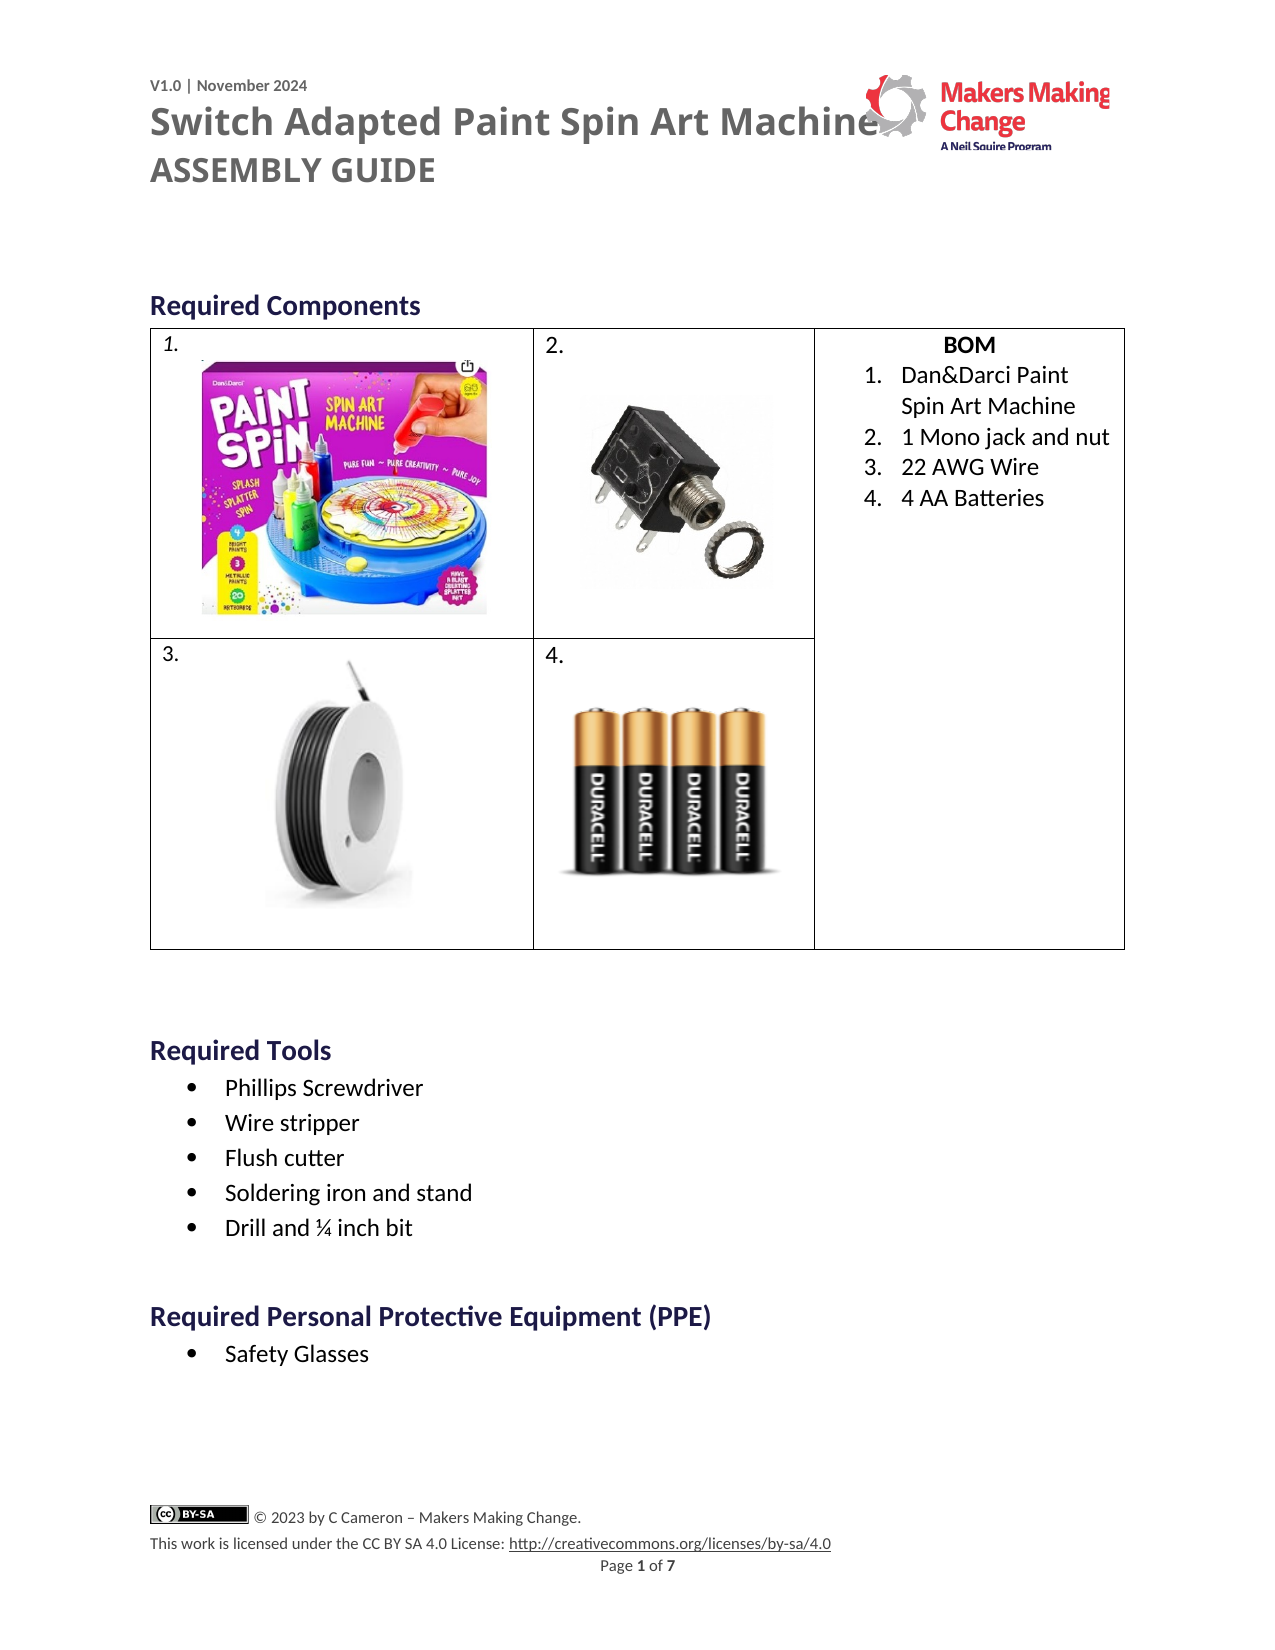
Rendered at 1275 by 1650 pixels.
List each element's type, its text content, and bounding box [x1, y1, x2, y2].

list Safety Glasses [187, 1338, 1125, 1369]
table_header BOM Dan&Darci Paint Spin Art Machine 1 Mono jack and nut 22 AWG Wire 4 AA Batteries [815, 329, 1124, 948]
list Soldering iron and stand [187, 1178, 1125, 1208]
picture [150, 1505, 249, 1524]
picture [865, 75, 1110, 151]
table_cell [151, 639, 533, 948]
picture [201, 360, 493, 621]
list Wire stripper [187, 1108, 1125, 1138]
table_header [534, 329, 814, 638]
picture [554, 700, 783, 886]
picture [579, 395, 774, 589]
list Phillips Screwdriver [187, 1073, 1125, 1103]
list Drill and ¼ inch bit [187, 1213, 1125, 1243]
subtitle Required Personal Protective Equipment (PPE) [150, 1298, 1125, 1333]
list Flush cutter [187, 1143, 1125, 1173]
picture [259, 652, 420, 916]
subtitle Required Tools [150, 1032, 1125, 1067]
subtitle Required Components [150, 287, 1125, 323]
table_cell [534, 639, 814, 948]
table_header [151, 329, 533, 638]
